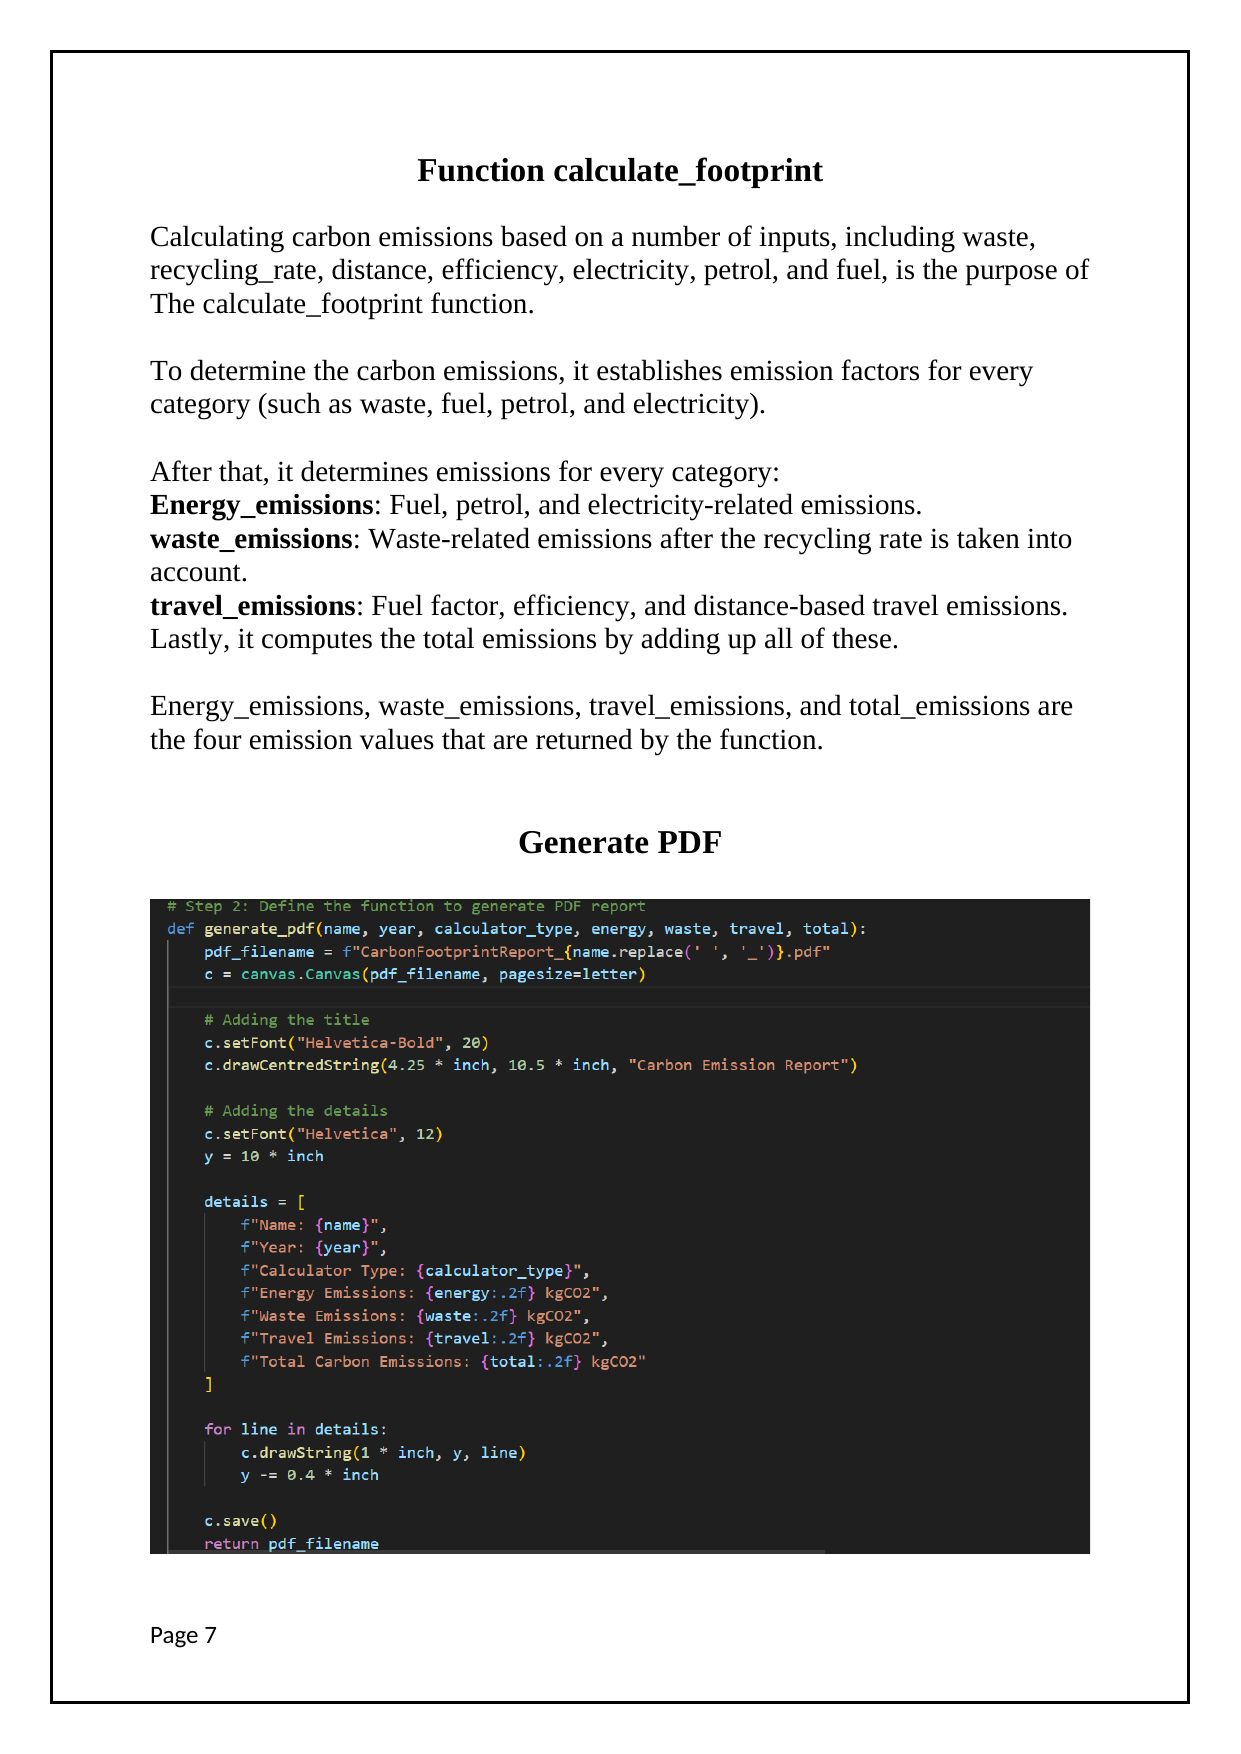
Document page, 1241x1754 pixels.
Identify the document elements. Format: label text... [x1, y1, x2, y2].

text Function calculate_footprint [150, 150, 1090, 219]
text The calculate_footprint function. To determine the carbon emissions, it establishes emission factors for every category (such as waste, fuel, petrol, and electricity). After that, it determines emissions for every category: Energy_emissions: Fuel, petrol, and electricity-related emissions. waste_emissions: Waste-related emissions after the recycling rate is taken into account. travel_emissions: Fuel factor, efficiency, and distance-based travel emissions. Lastly, it computes the total emissions by adding up all of these. Energy_emissions, waste_emissions, travel_emissions, and total_emissions are the four emission values that are returned by the function. [150, 286, 1090, 756]
text Generate PDF [150, 823, 1090, 861]
text Calculating carbon emissions based on a number of inputs, including waste, recycling_rate, distance, efficiency, electricity, petrol, and fuel, is the purpose of [150, 219, 1090, 286]
picture [150, 899, 1091, 1554]
